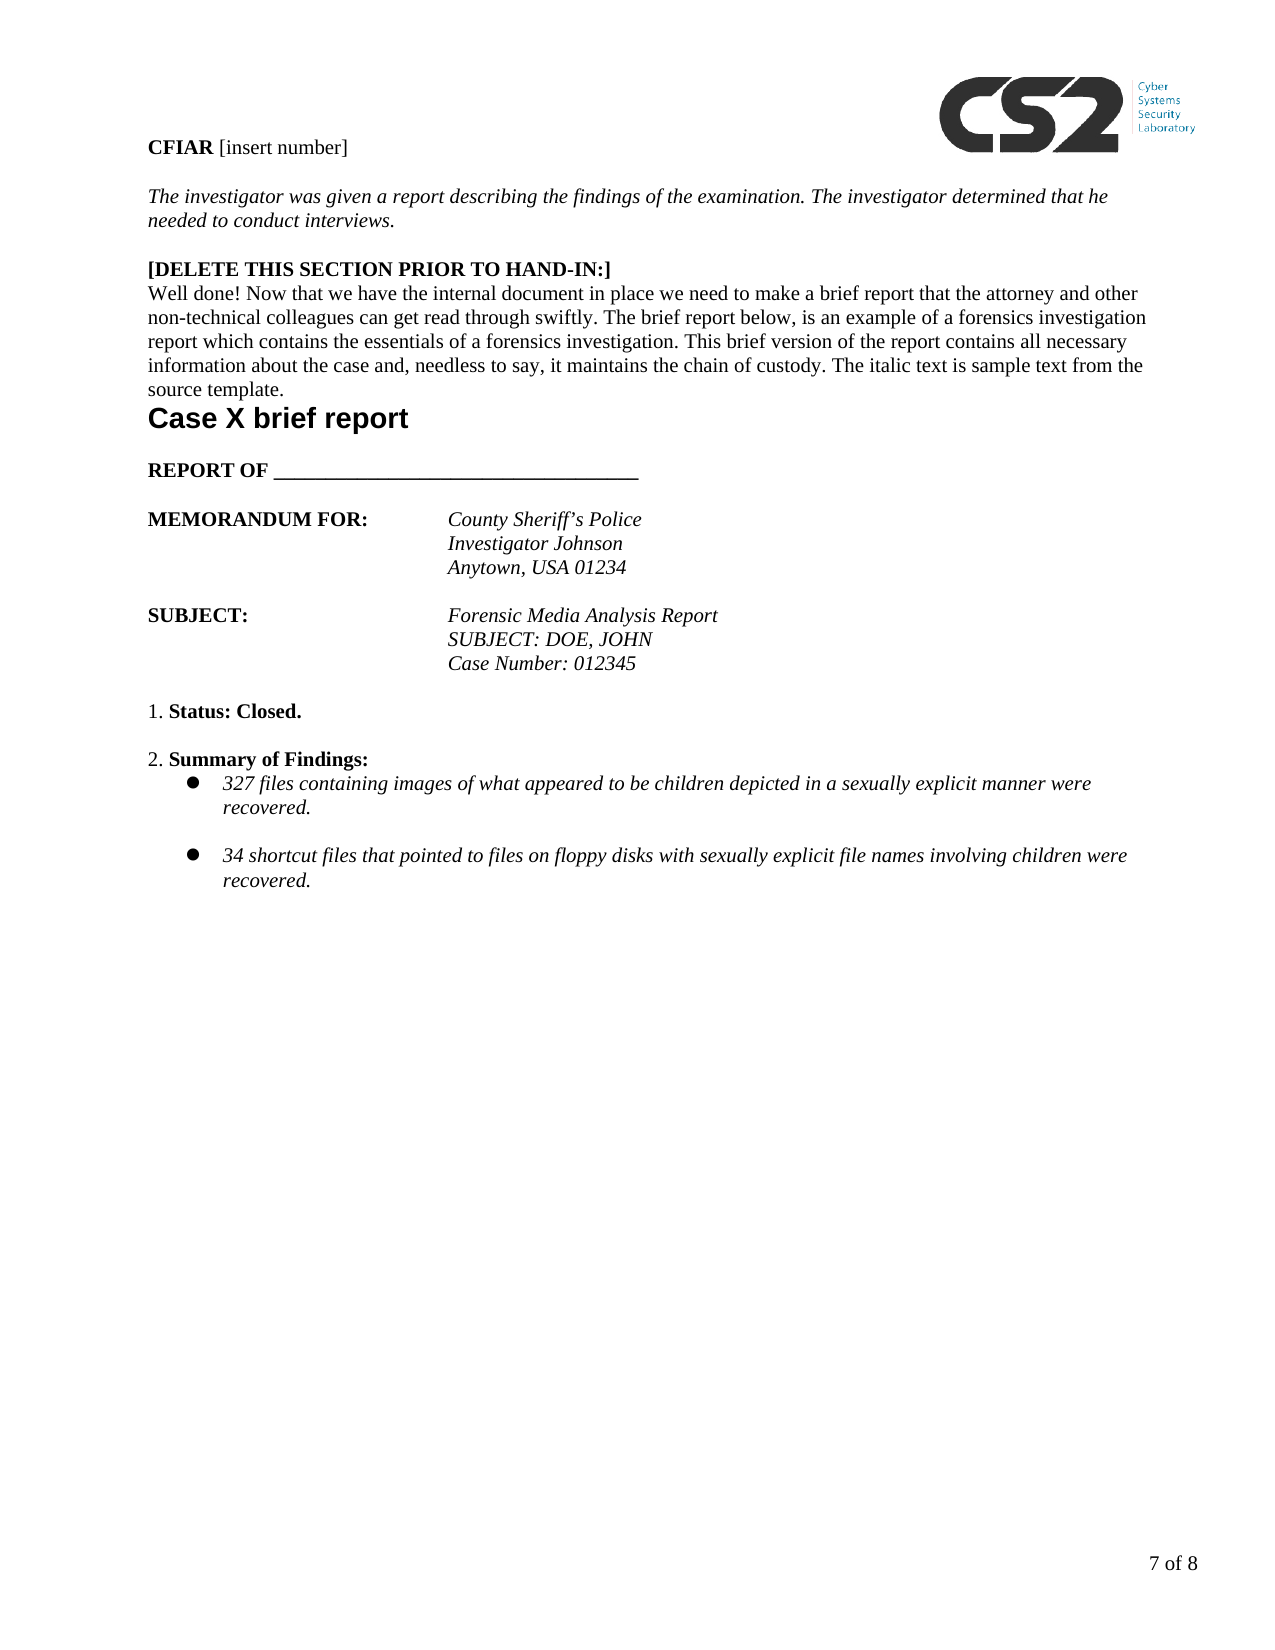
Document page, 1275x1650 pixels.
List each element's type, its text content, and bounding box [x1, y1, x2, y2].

list 327 files containing images of what appeared to be children depicted in a sexually explicit manner were recovered. [185, 771, 1169, 819]
text Case Number: 012345 [373, 651, 1169, 675]
text MEMORANDUM FOR: County Sheriff’s Police [148, 507, 1169, 531]
list 34 shortcut files that pointed to files on floppy disks with sexually explicit file names involving children were recovered. [185, 843, 1169, 892]
picture [938, 75, 1198, 155]
text Investigator Johnson [448, 531, 1169, 555]
text SUBJECT: Forensic Media Analysis Report [148, 603, 1169, 627]
subtitle Case X brief report [148, 401, 1169, 434]
text REPORT OF ___________________________________ [148, 434, 1169, 482]
text SUBJECT: DOE, JOHN [373, 627, 1169, 651]
text Well done! Now that we have the internal document in place we need to make a brief report that the attorney and other non-technical colleagues can get read through swiftly. The brief report below, is an example of a forensics investigation report which contains the essentials of a forensics investigation. This brief version of the report contains all necessary information about the case and, needless to say, it maintains the chain of custody. The italic text is sample text from the source template. [148, 281, 1169, 401]
text Anytown, USA 01234 [448, 555, 1169, 579]
text 1. Status: Closed. [148, 699, 1169, 723]
text [DELETE THIS SECTION PRIOR TO HAND-IN:] [148, 256, 1169, 281]
text The investigator was given a report describing the findings of the examination. The investigator determined that he needed to conduct interviews. [148, 184, 1169, 232]
text 2. Summary of Findings: [148, 747, 1169, 771]
